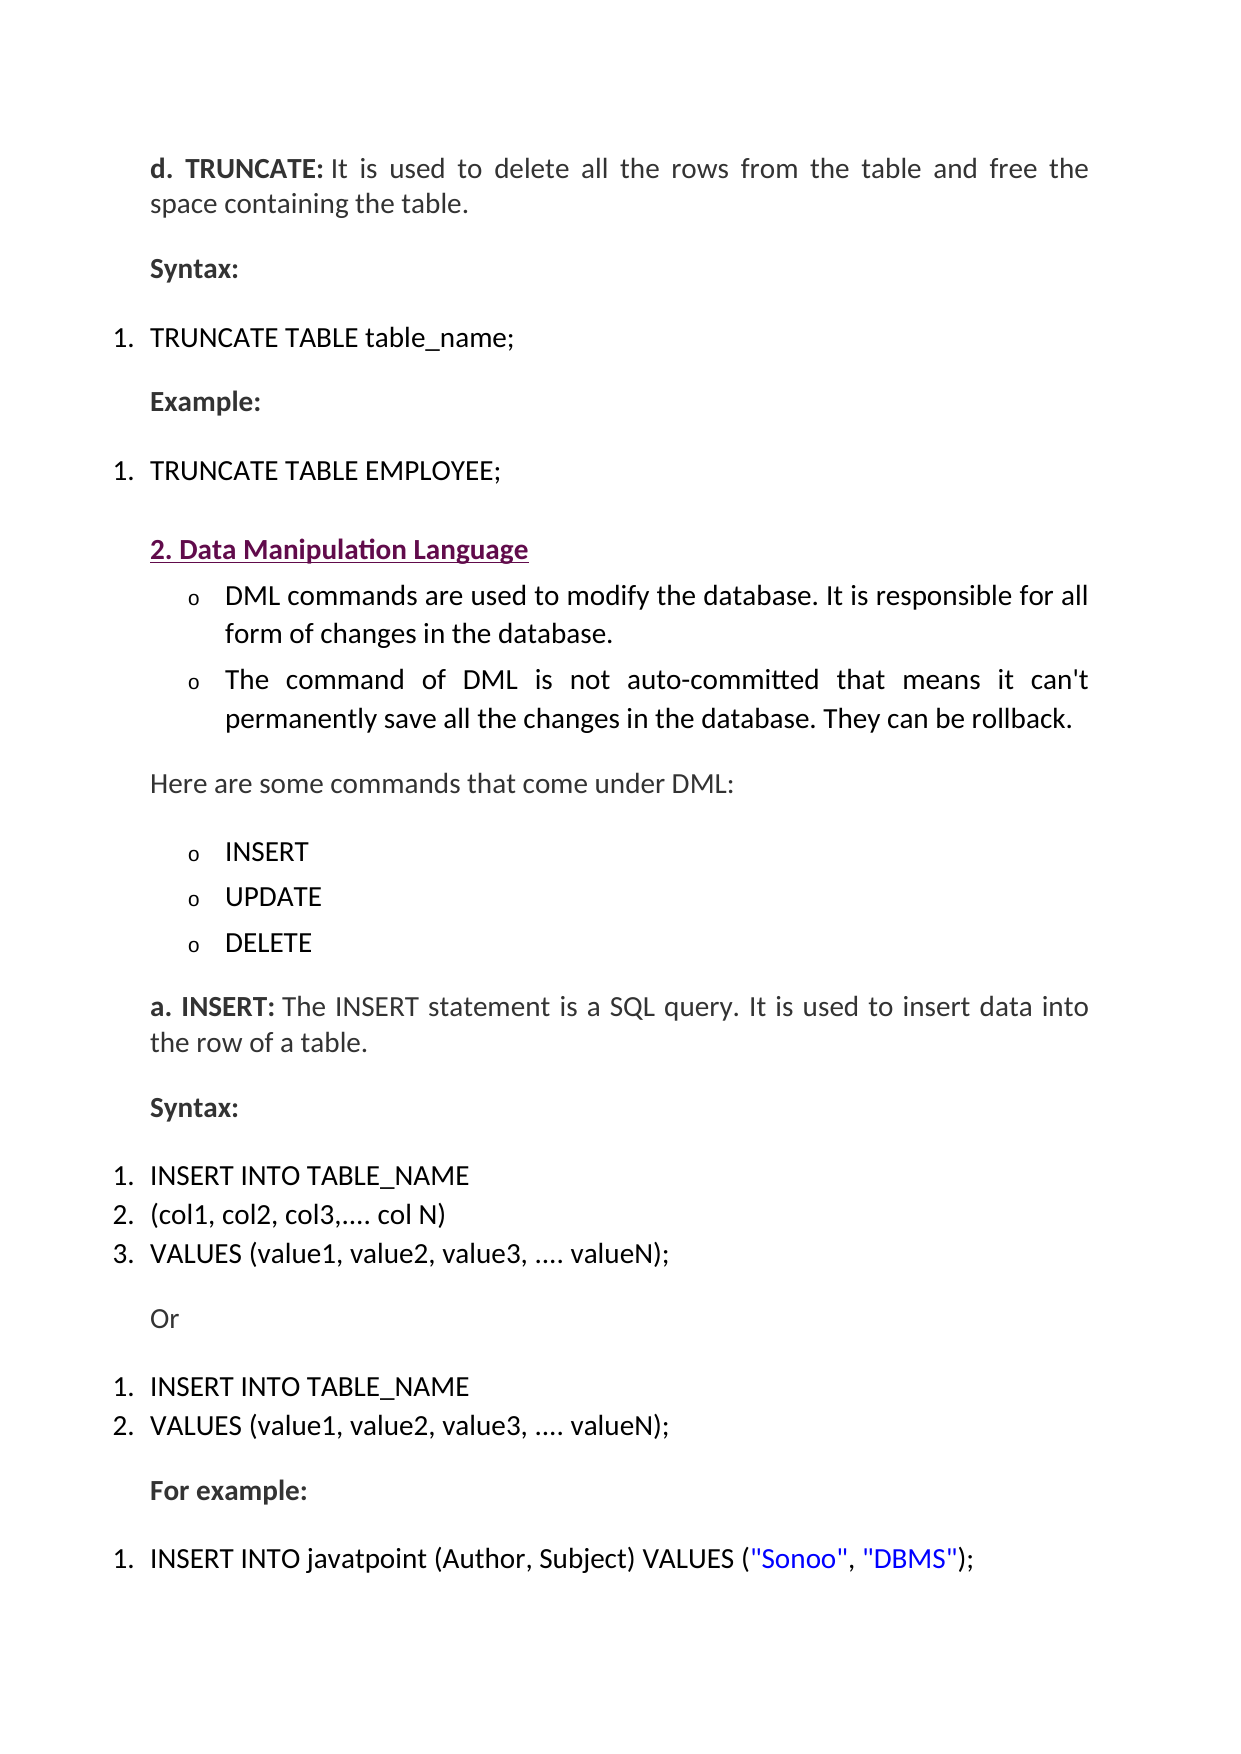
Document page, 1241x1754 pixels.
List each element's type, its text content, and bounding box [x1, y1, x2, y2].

text d. TRUNCATE: It is used to delete all the rows from the table and free the space containing the table. [150, 150, 1090, 221]
text Syntax: [150, 250, 1090, 286]
list INSERT INTO TABLE_NAME [112, 1365, 1090, 1404]
subtitle 2. Data Manipulation Language [150, 531, 1090, 567]
list UPDATE [187, 875, 1090, 914]
text Here are some commands that come under DML: [150, 765, 1090, 800]
list TRUNCATE TABLE table_name; [112, 315, 1090, 354]
text a. INSERT: The INSERT statement is a SQL query. It is used to insert data into the row of a table. [150, 988, 1090, 1060]
list DELETE [187, 920, 1090, 959]
list The command of DML is not auto-committed that means it can't permanently save all the changes in the database. They can be rollback. [187, 657, 1090, 736]
text Syntax: [150, 1089, 1090, 1124]
text Example: [150, 383, 1090, 419]
list INSERT INTO TABLE_NAME [112, 1154, 1090, 1193]
list TRUNCATE TABLE EMPLOYEE; [112, 448, 1090, 487]
text For example: [150, 1472, 1090, 1508]
list VALUES (value1, value2, value3, .... valueN); [112, 1232, 1090, 1271]
list DML commands are used to modify the database. It is responsible for all form of changes in the database. [187, 573, 1090, 651]
list (col1, col2, col3,.... col N) [112, 1193, 1090, 1232]
list INSERT INTO javatpoint (Author, Subject) VALUES ("Sonoo", "DBMS"); [112, 1537, 1090, 1576]
list VALUES (value1, value2, value3, .... valueN); [112, 1404, 1090, 1443]
list INSERT [187, 829, 1090, 869]
text Or [150, 1300, 1090, 1336]
